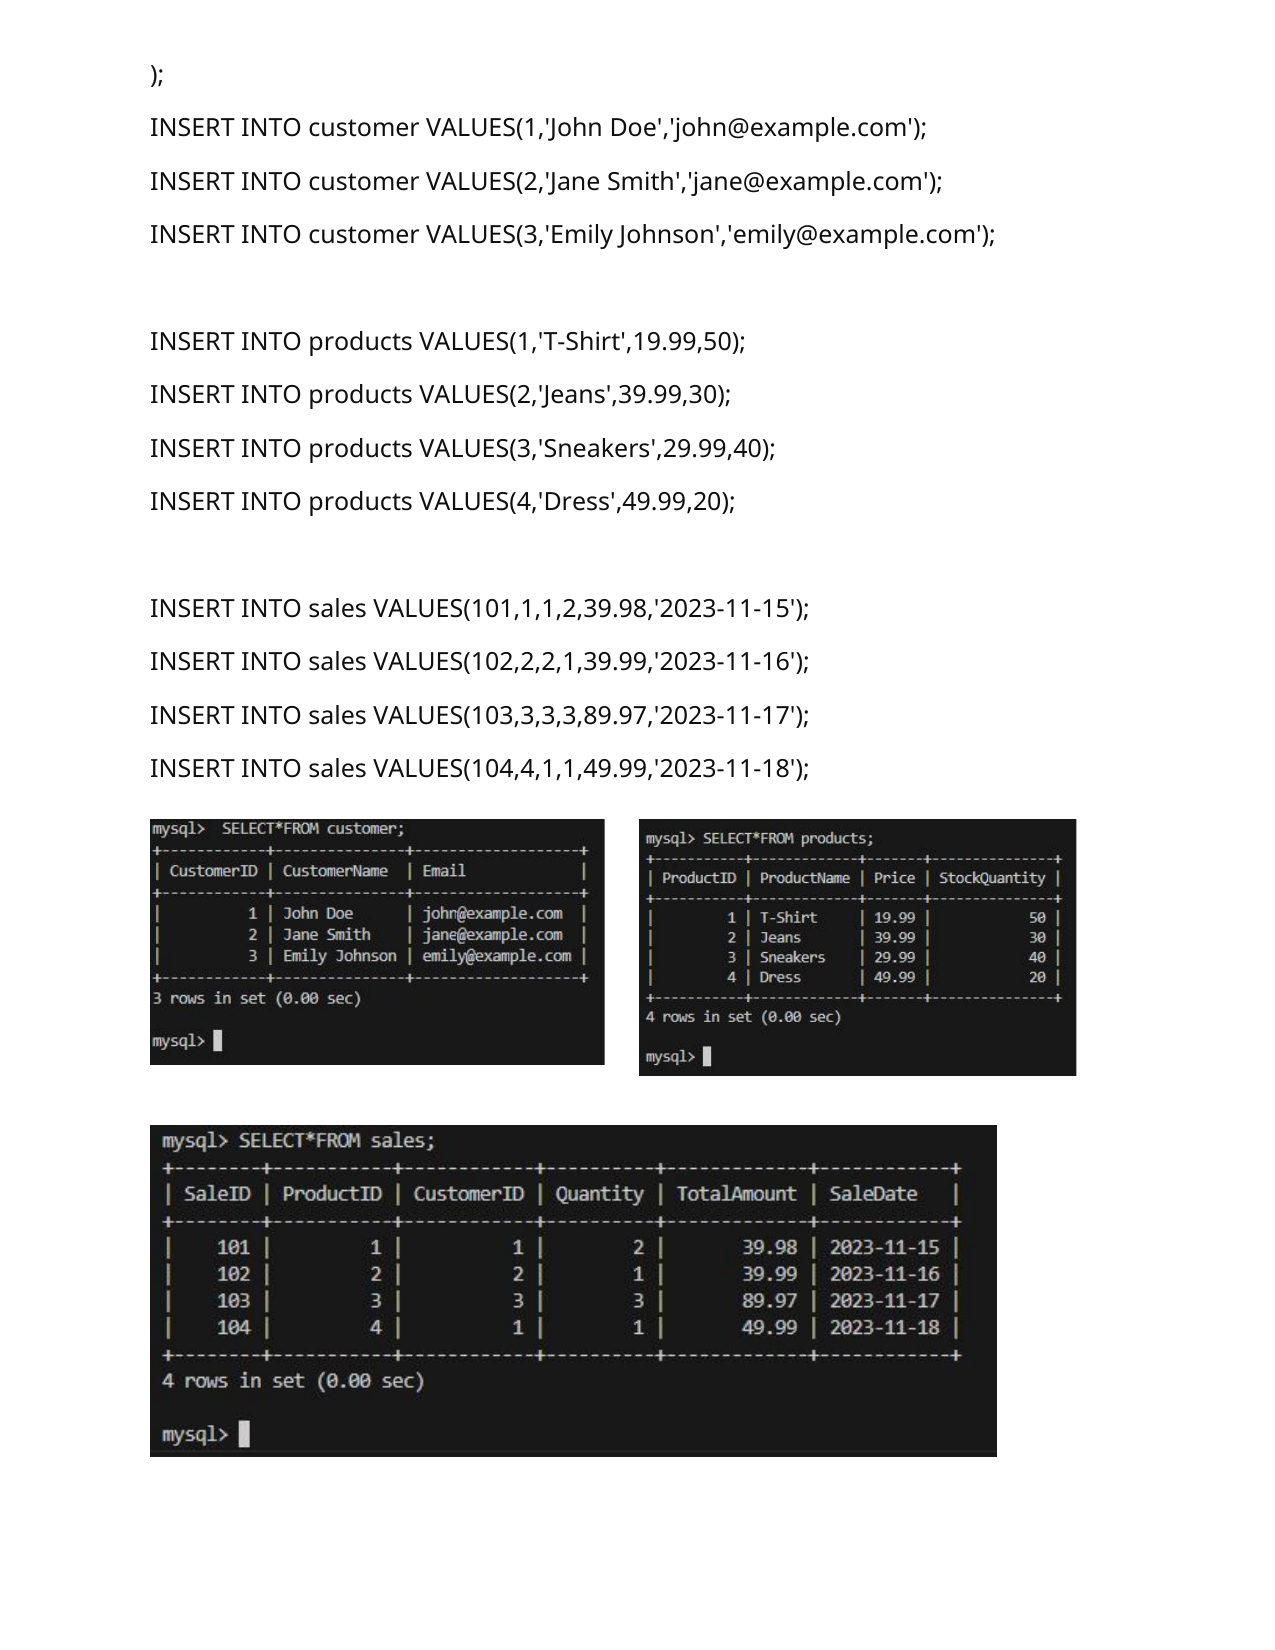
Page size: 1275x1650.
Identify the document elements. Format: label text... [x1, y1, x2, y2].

picture [639, 819, 1077, 1076]
text INSERT INTO products VALUES(1,'T-Shirt',19.99,50); [150, 323, 1125, 357]
text INSERT INTO products VALUES(2,'Jeans',39.99,30); [150, 377, 1125, 411]
text INSERT INTO products VALUES(4,'Dress',49.99,20); [150, 484, 1125, 518]
text INSERT INTO sales VALUES(102,2,2,1,39.99,'2023-11-16'); [150, 644, 1125, 678]
text ); [150, 56, 1125, 90]
picture [150, 819, 605, 1065]
text INSERT INTO customer VALUES(2,'Jane Smith','jane@example.com'); [150, 163, 1125, 197]
text INSERT INTO products VALUES(3,'Sneakers',29.99,40); [150, 430, 1125, 464]
text INSERT INTO sales VALUES(104,4,1,1,49.99,'2023-11-18'); [150, 751, 1125, 785]
text INSERT INTO customer VALUES(3,'Emily Johnson','emily@example.com'); [150, 217, 1125, 251]
text INSERT INTO sales VALUES(101,1,1,2,39.98,'2023-11-15'); [150, 591, 1125, 625]
text INSERT INTO sales VALUES(103,3,3,3,89.97,'2023-11-17'); [150, 697, 1125, 732]
text INSERT INTO customer VALUES(1,'John Doe','john@example.com'); [150, 110, 1125, 144]
picture [150, 1125, 997, 1457]
